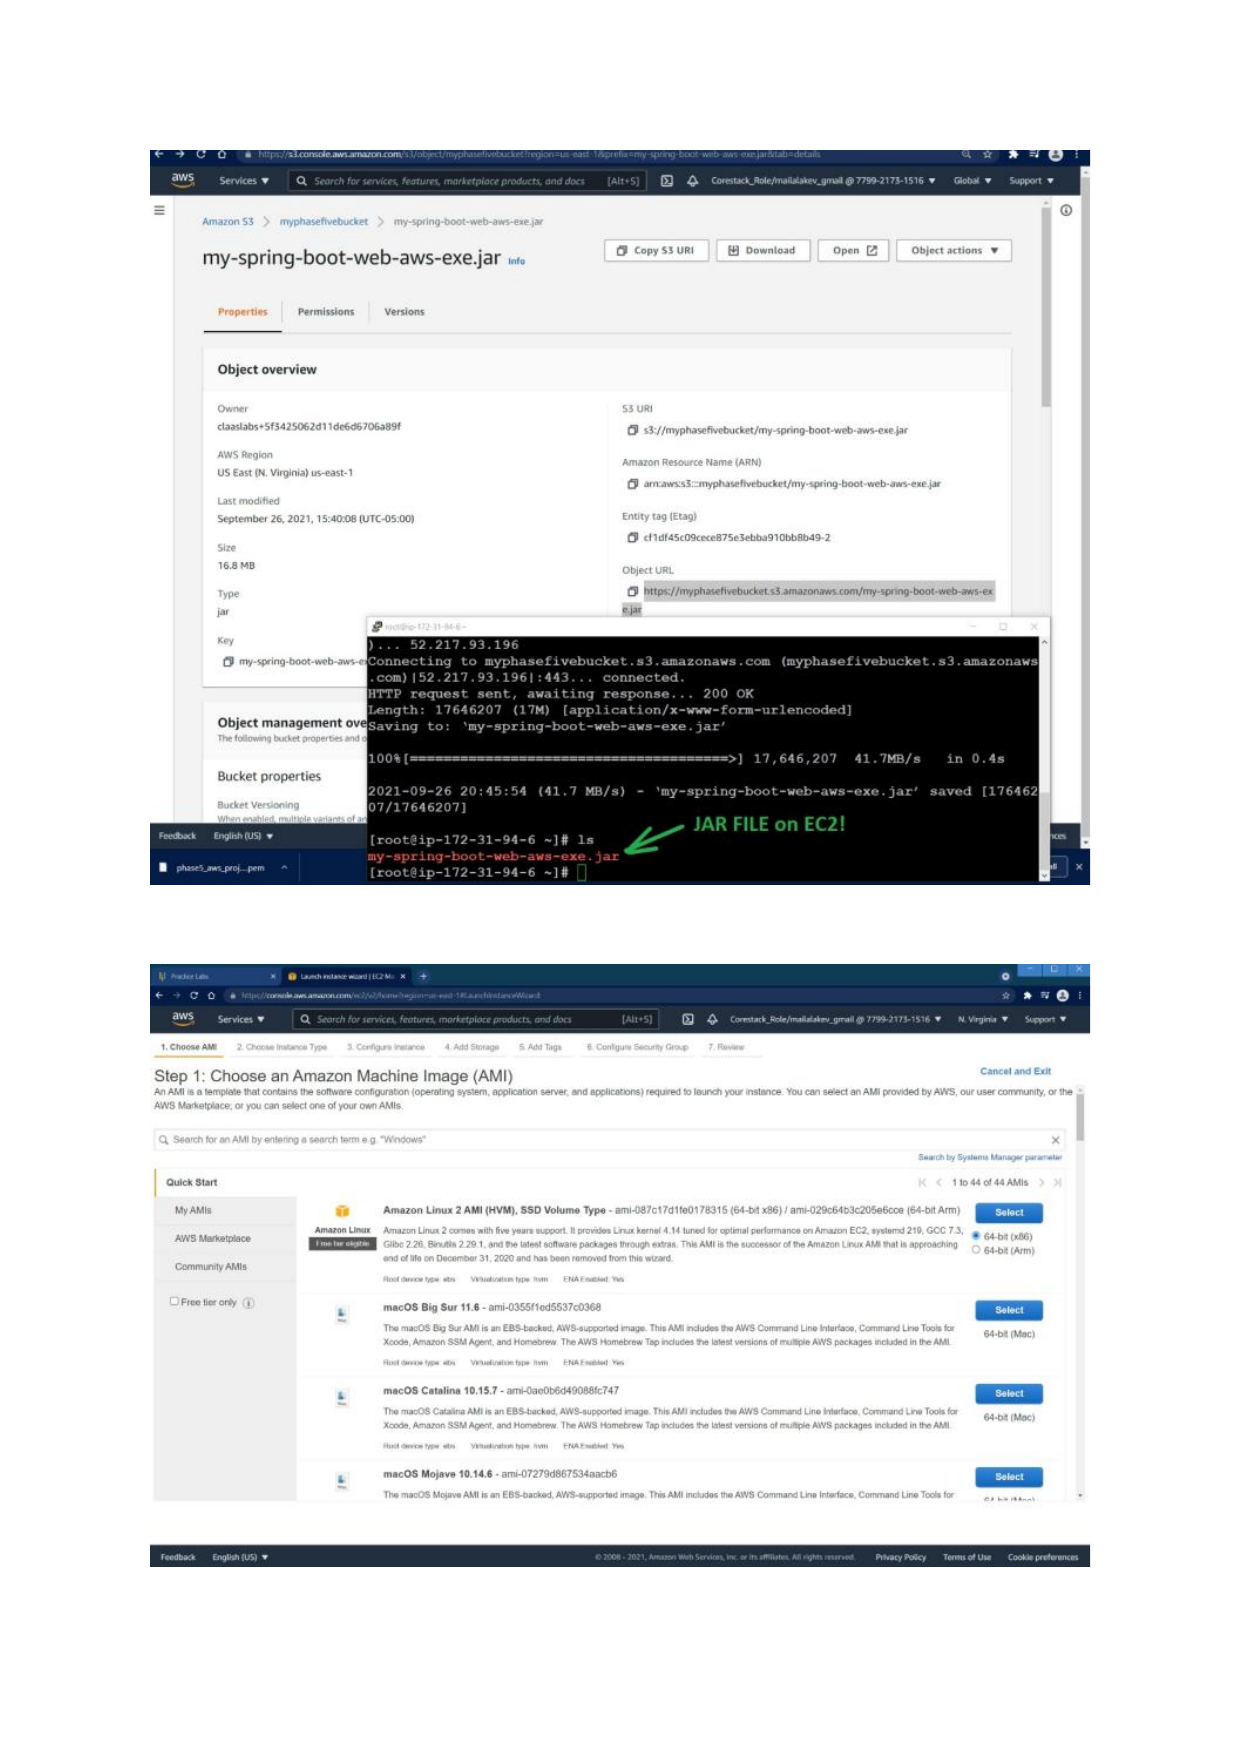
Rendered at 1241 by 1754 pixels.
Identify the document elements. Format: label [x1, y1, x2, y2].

picture [150, 150, 1091, 885]
picture [150, 964, 1091, 1567]
